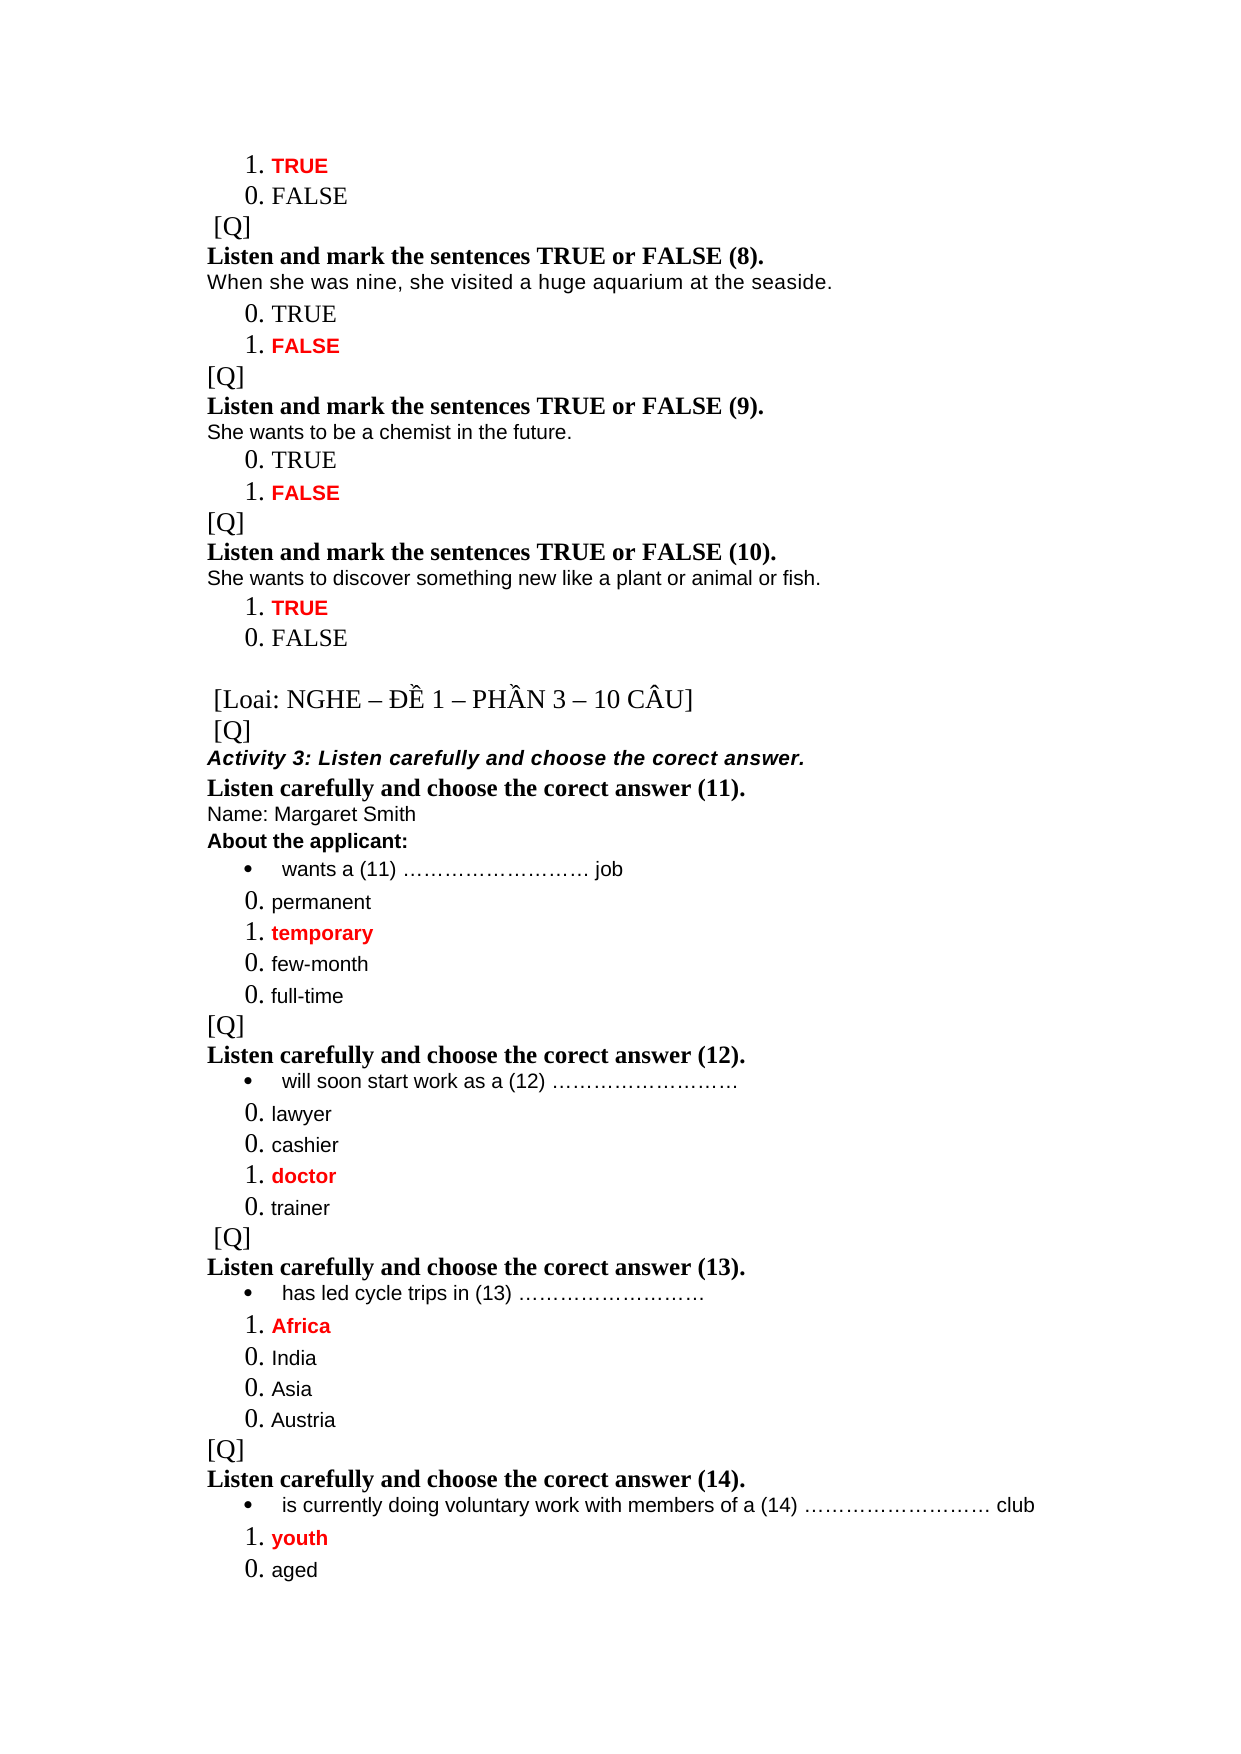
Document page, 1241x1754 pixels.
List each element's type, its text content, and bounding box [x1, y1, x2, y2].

text [Q] [207, 506, 1122, 537]
text She wants to be a chemist in the future. [207, 419, 1122, 443]
text [Q] [207, 210, 1122, 241]
text Listen carefully and choose the corect answer (12). [207, 1040, 1122, 1069]
text 0. lawyer [244, 1096, 1122, 1127]
list is currently doing voluntary work with members of a (14) ……………………… club [244, 1493, 1122, 1517]
text Name: Margaret Smith [207, 802, 1122, 826]
list will soon start work as a (12) ……………………… [244, 1069, 1122, 1093]
text 1. doctor [244, 1159, 1122, 1190]
text 0. TRUE [244, 443, 1122, 475]
text She wants to discover something new like a plant or animal or fish. [207, 566, 1122, 590]
text 0. cashier [244, 1127, 1122, 1159]
text 0. trainer [244, 1190, 1122, 1221]
text 1. temporary [244, 915, 1122, 947]
text [Q] [207, 360, 1122, 391]
text 1. youth [244, 1521, 1122, 1552]
text Listen and mark the sentences TRUE or FALSE (9). [207, 391, 1122, 419]
text Listen carefully and choose the corect answer (11). [207, 773, 1122, 802]
text Listen carefully and choose the corect answer (14). [207, 1464, 1122, 1493]
text [Q] [207, 1221, 1122, 1252]
text 1. TRUE [244, 590, 1122, 621]
text [Q] [207, 1433, 1122, 1464]
text 0. Austria [244, 1402, 1122, 1433]
text 0. FALSE [244, 179, 1122, 210]
list has led cycle trips in (13) ……………………… [244, 1281, 1122, 1305]
list wants a (11) ……………………… job [244, 857, 1122, 881]
text 0. few-month [244, 947, 1122, 978]
text Listen and mark the sentences TRUE or FALSE (8). [207, 241, 1122, 270]
text 0. full-time [244, 978, 1122, 1009]
text 0. India [244, 1339, 1122, 1371]
text [Q] [207, 1009, 1122, 1040]
text [Q] [207, 714, 1122, 745]
text 1. FALSE [244, 475, 1122, 506]
text 0. Asia [244, 1371, 1122, 1402]
text [Loai: NGHE – ĐỀ 1 – PHẦN 3 – 10 CÂU] [207, 683, 1122, 714]
text Listen carefully and choose the corect answer (13). [207, 1252, 1122, 1281]
text 0. FALSE [244, 621, 1122, 652]
text 0. permanent [244, 884, 1122, 915]
text 0. aged [244, 1552, 1122, 1583]
text 0. TRUE [244, 297, 1122, 328]
text 1. TRUE [244, 148, 1122, 179]
text Activity 3: Listen carefully and choose the corect answer. [207, 745, 1122, 769]
text About the applicant: [207, 829, 1122, 853]
text 1. Africa [244, 1308, 1122, 1339]
text Listen and mark the sentences TRUE or FALSE (10). [207, 537, 1122, 566]
text 1. FALSE [244, 328, 1122, 360]
text When she was nine, she visited a huge aquarium at the seaside. [207, 270, 1122, 294]
